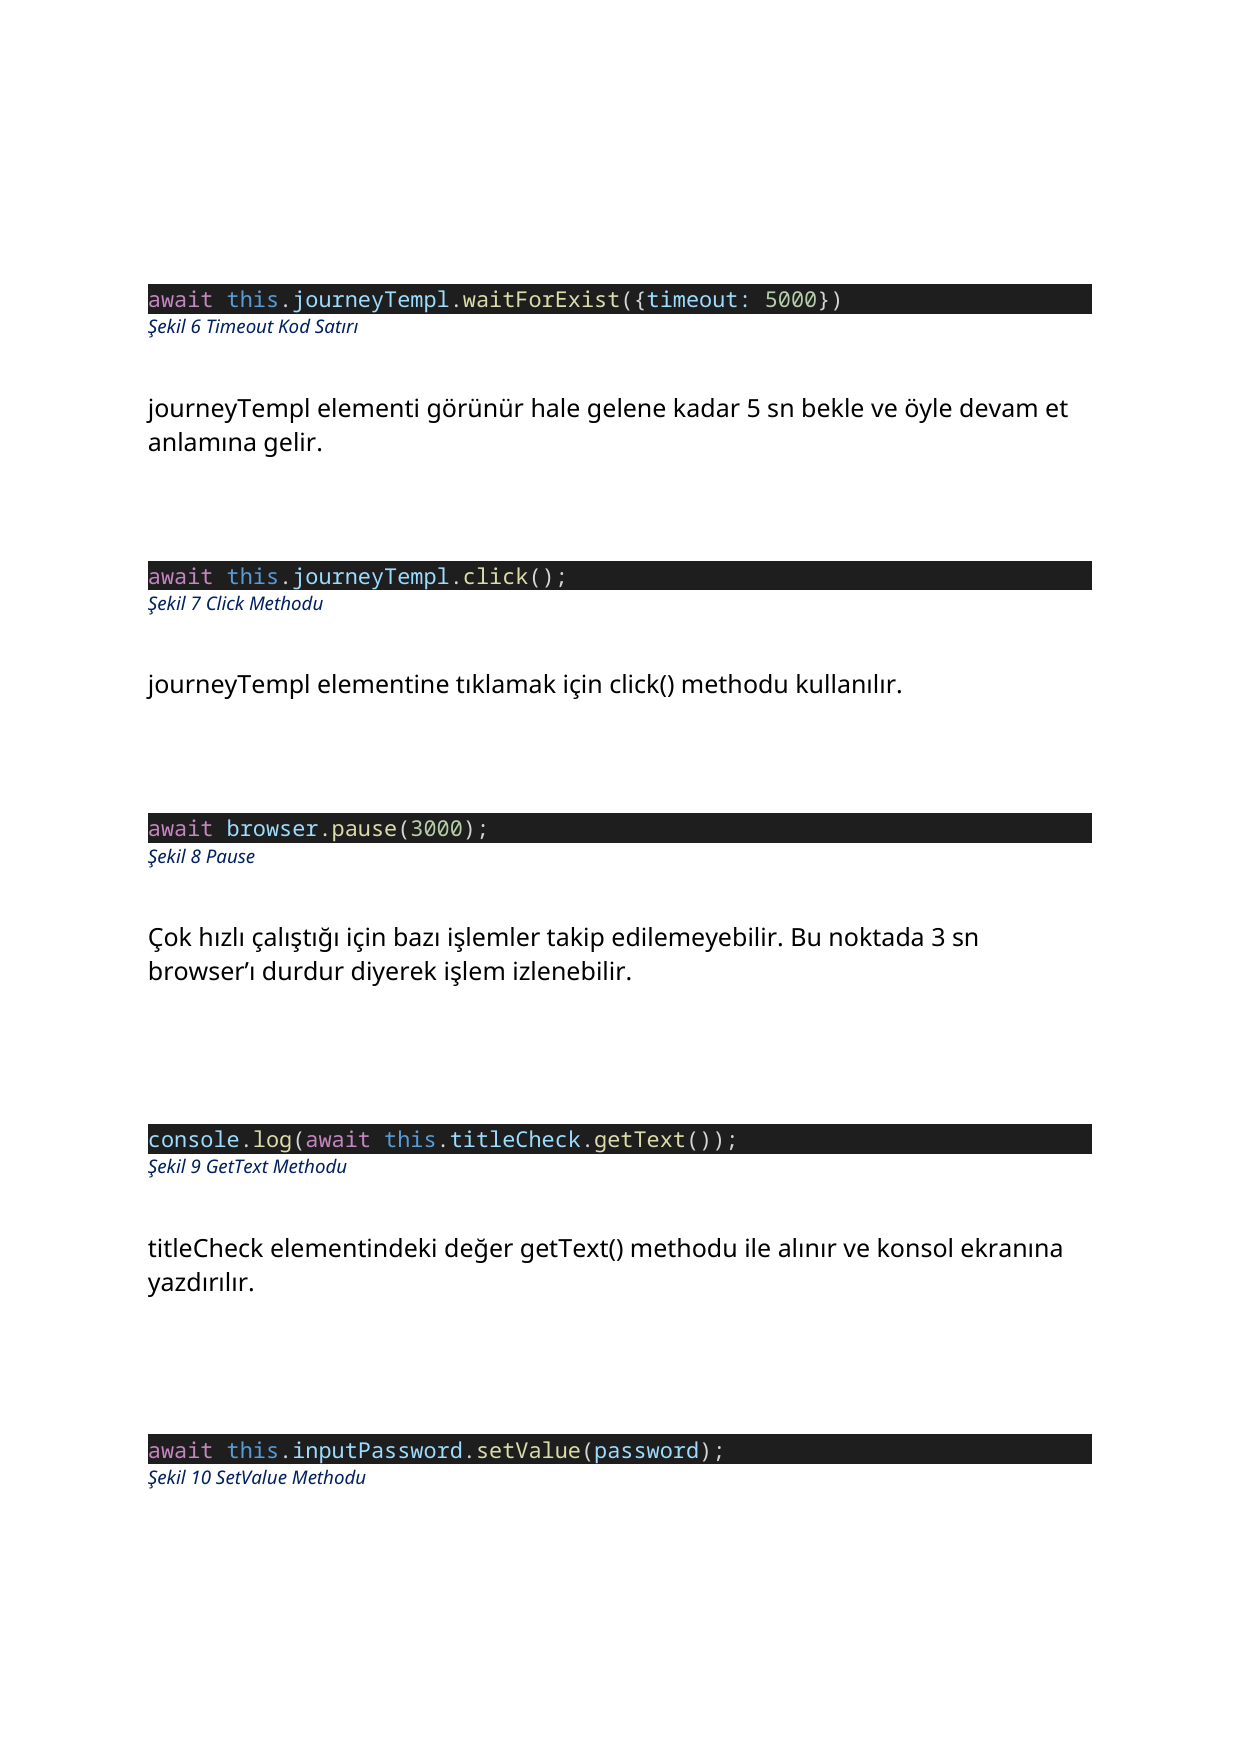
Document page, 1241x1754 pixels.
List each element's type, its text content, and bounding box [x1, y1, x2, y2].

text await this.journeyTempl.click(); [148, 561, 1092, 590]
text Şekil 8 Pause [148, 843, 1092, 868]
text await this.inputPassword.setValue(password); [148, 1434, 1092, 1464]
text Şekil 6 Timeout Kod Satırı [148, 314, 1092, 339]
text Şekil 9 GetText Methodu [148, 1154, 1092, 1179]
text journeyTempl elementine tıklamak için click() methodu kullanılır. [148, 667, 1092, 701]
text Şekil 10 SetValue Methodu [148, 1464, 1092, 1490]
text Çok hızlı çalıştığı için bazı işlemler takip edilemeyebilir. Bu noktada 3 sn browser’ı durdur diyerek işlem izlenebilir. [148, 919, 1092, 988]
text Şekil 7 Click Methodu [148, 590, 1092, 616]
text await browser.pause(3000); [148, 813, 1092, 843]
text journeyTempl elementi görünür hale gelene kadar 5 sn bekle ve öyle devam et anlamına gelir. [148, 390, 1092, 458]
text console.log(await this.titleCheck.getText()); [148, 1124, 1092, 1154]
text await this.journeyTempl.waitForExist({timeout: 5000}) [148, 284, 1092, 314]
text titleCheck elementindeki değer getText() methodu ile alınır ve konsol ekranına yazdırılır. [148, 1230, 1092, 1298]
